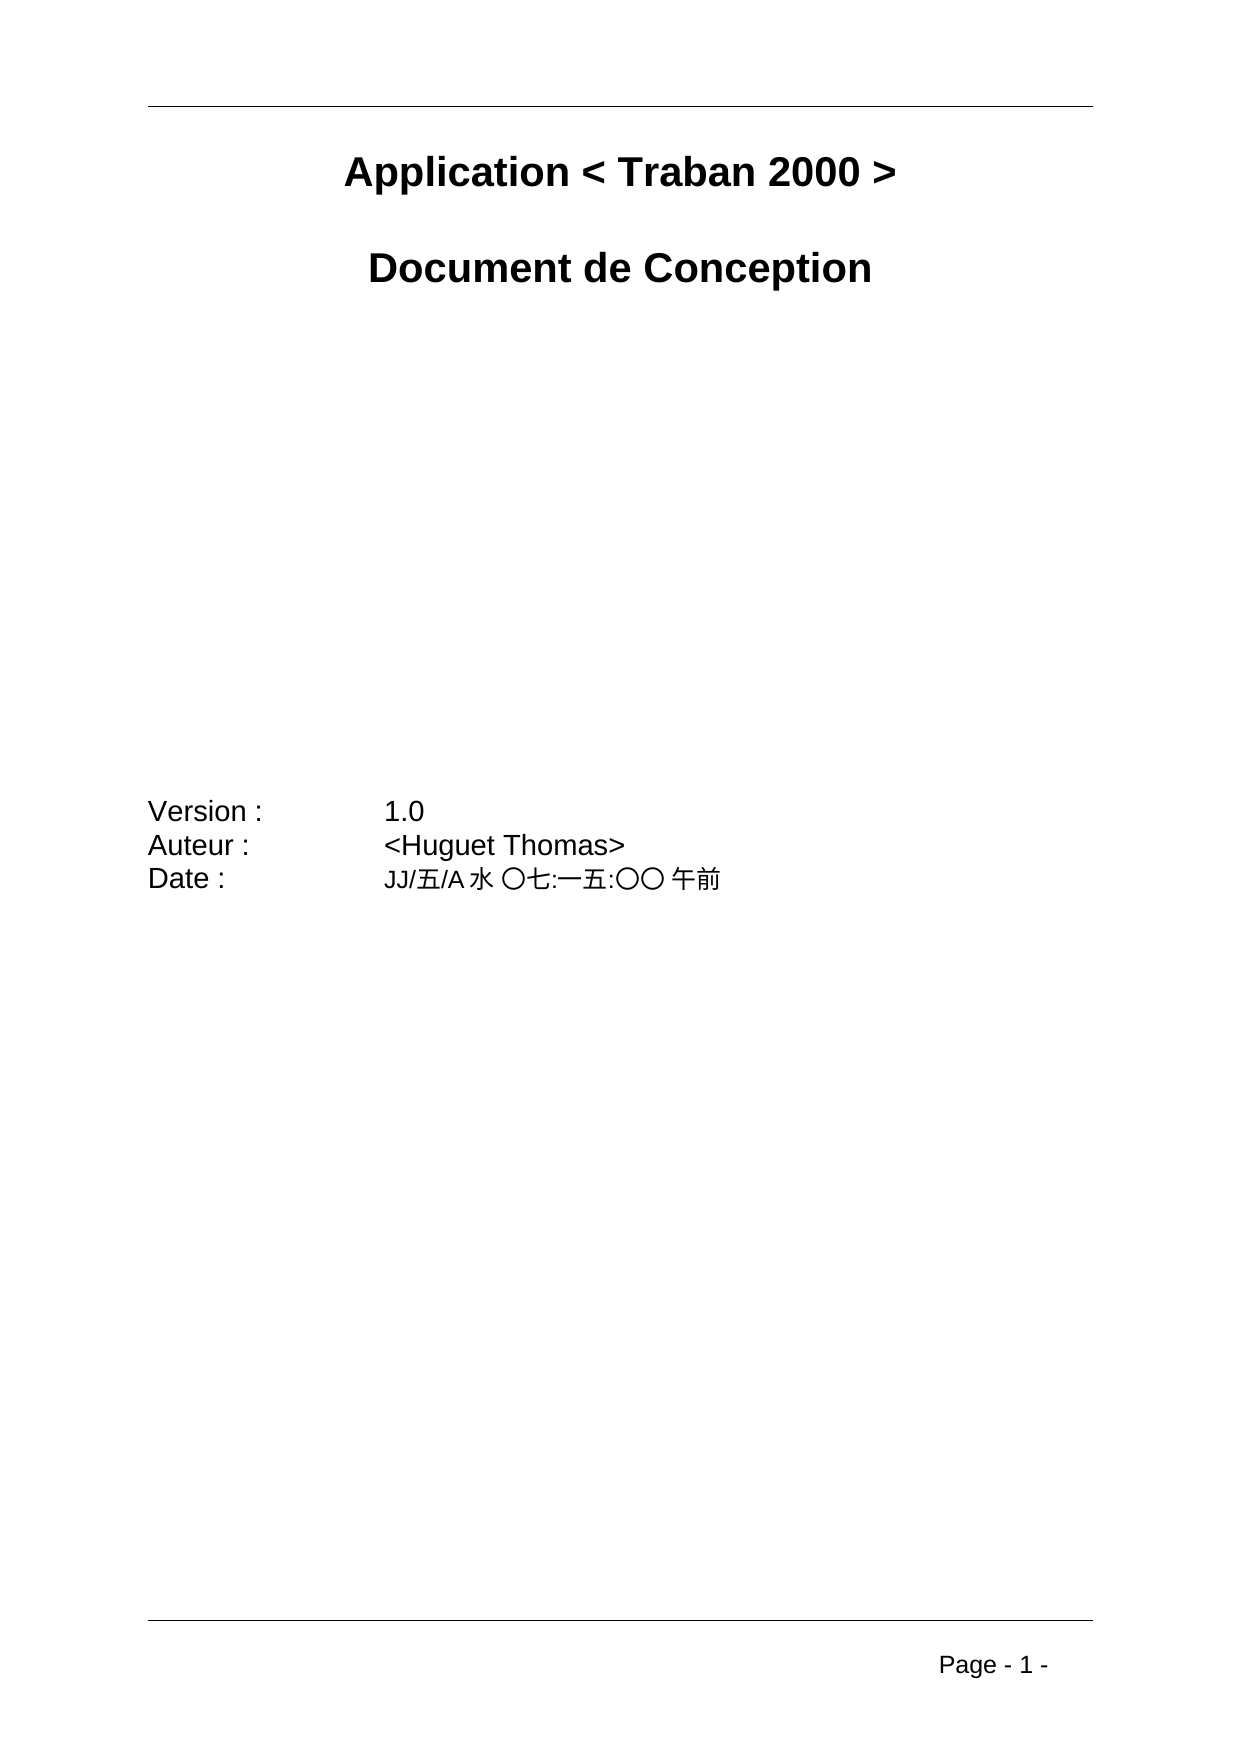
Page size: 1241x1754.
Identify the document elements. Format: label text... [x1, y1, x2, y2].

text Application < Traban 2000 > [148, 148, 1093, 196]
text Date : 30/05/2018 09:10:00 [148, 862, 1093, 895]
text Version : 1.0 [148, 794, 1093, 828]
text Auteur : <Huguet Thomas> [148, 828, 1093, 862]
text Document de Conception [148, 243, 1093, 291]
